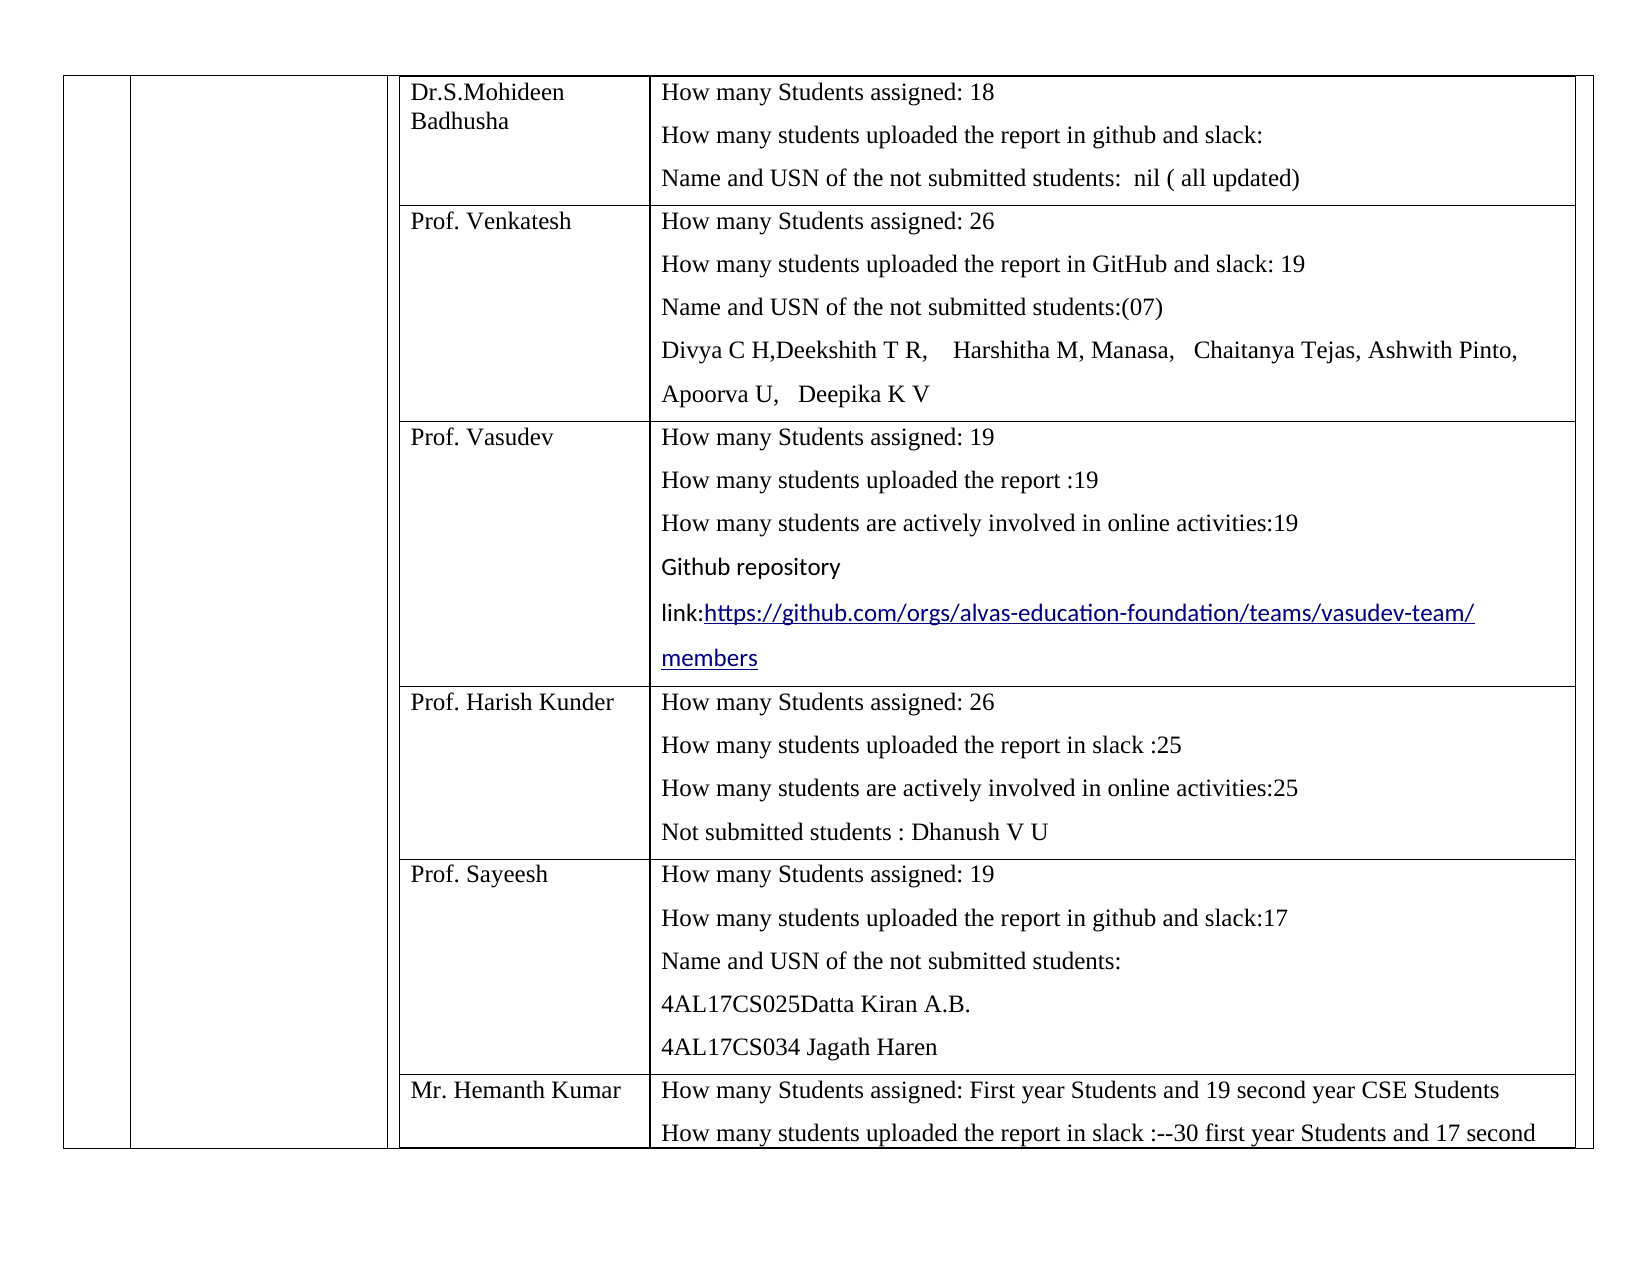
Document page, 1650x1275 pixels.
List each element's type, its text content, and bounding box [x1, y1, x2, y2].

table_cell [64, 76, 130, 1148]
table_cell Student Monitoring Detailss: [651, 77, 1575, 205]
table_cell Student Monitoring Detailss: [400, 860, 649, 1074]
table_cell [400, 1075, 649, 1147]
table_cell Student Monitoring Detailss: [400, 77, 649, 205]
table_cell Student Monitoring Detailss: [651, 687, 1575, 859]
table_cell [651, 1075, 1575, 1147]
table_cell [388, 76, 399, 1148]
table_cell Student Monitoring Detailss: [651, 206, 1575, 421]
table_cell Student Monitoring Detailss: [651, 422, 1575, 686]
table_cell Student Monitoring Detailss: [400, 687, 649, 859]
table_cell Student Monitoring Detailss: [400, 422, 649, 686]
table_cell Student Monitoring Detailss: [651, 860, 1575, 1074]
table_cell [1576, 76, 1593, 1148]
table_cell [131, 76, 387, 1148]
table_cell Student Monitoring Detailss: [400, 206, 649, 421]
